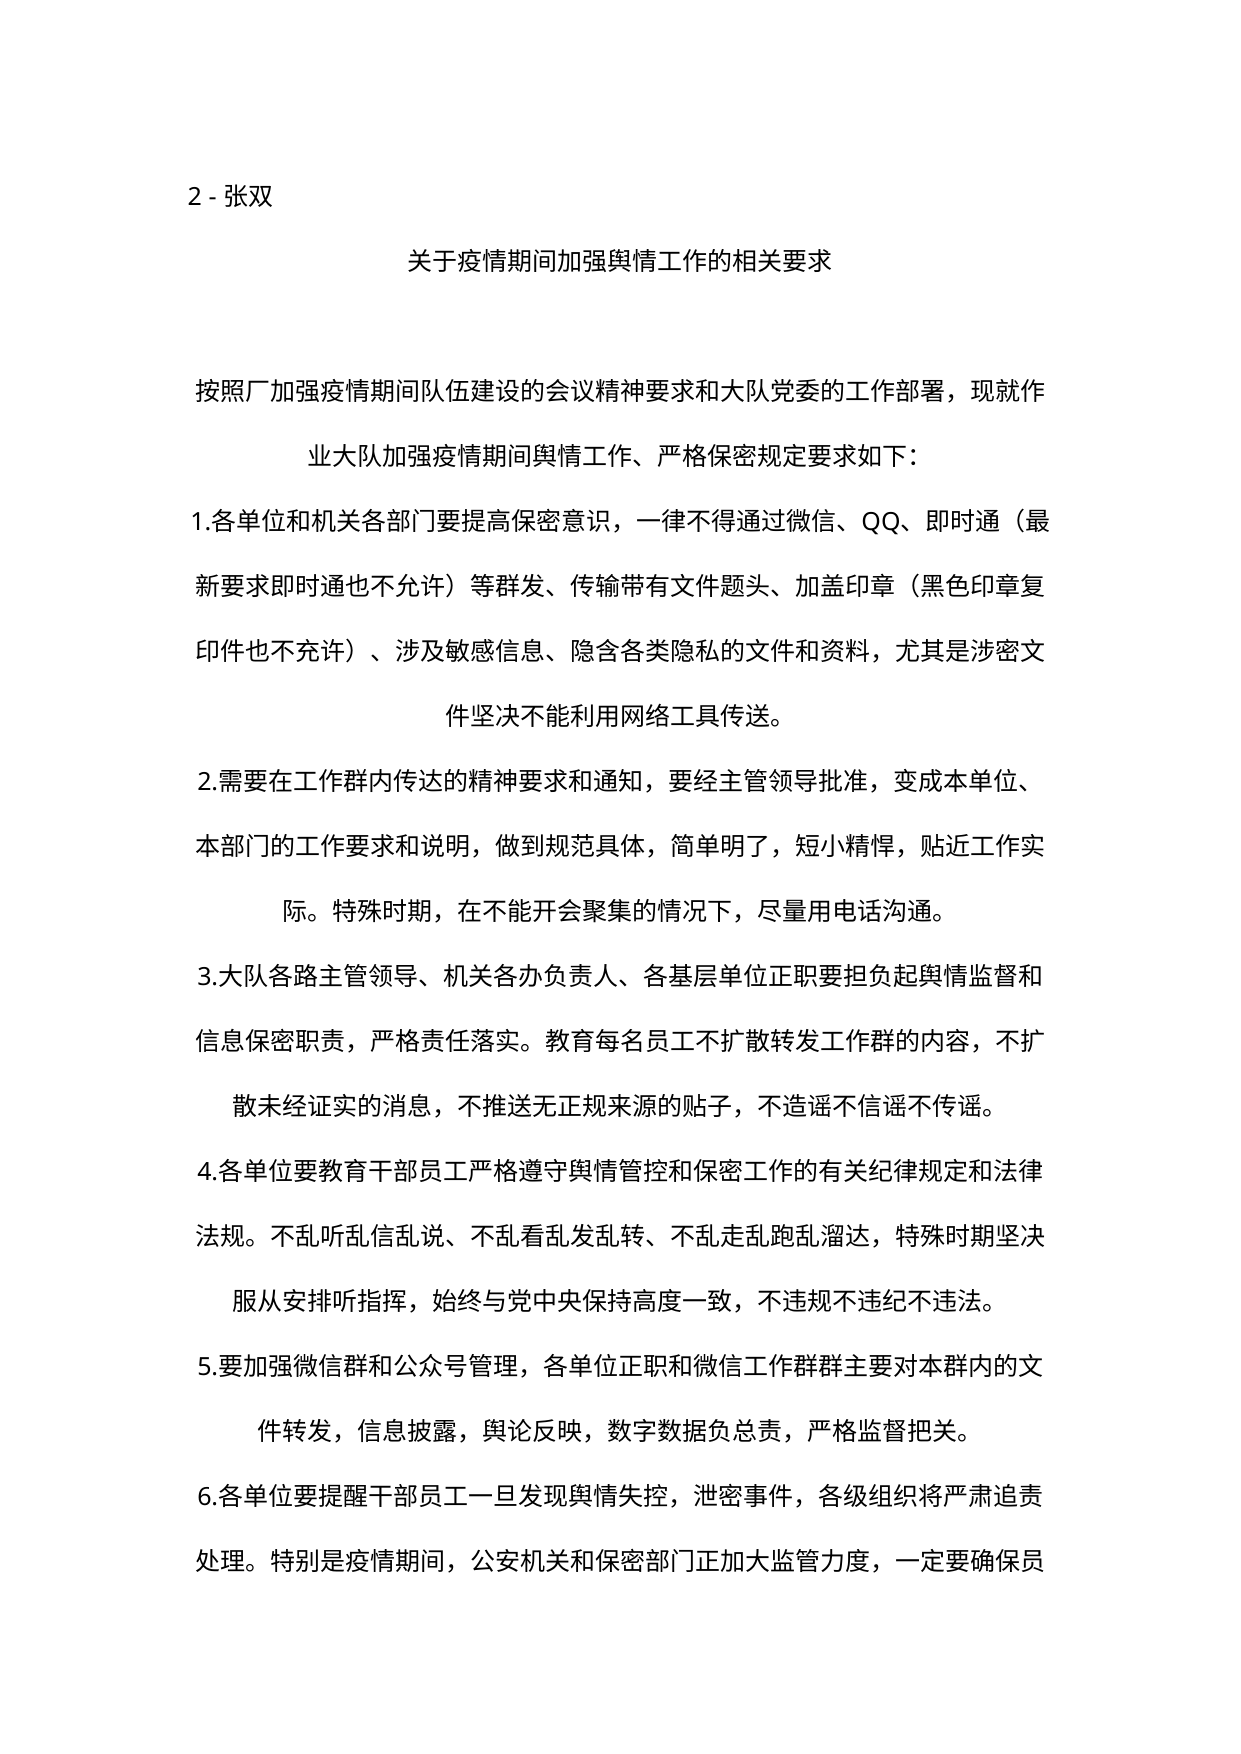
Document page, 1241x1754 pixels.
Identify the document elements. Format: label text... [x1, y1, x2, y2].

list - 张双 [187, 162, 1053, 227]
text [187, 227, 1053, 1592]
